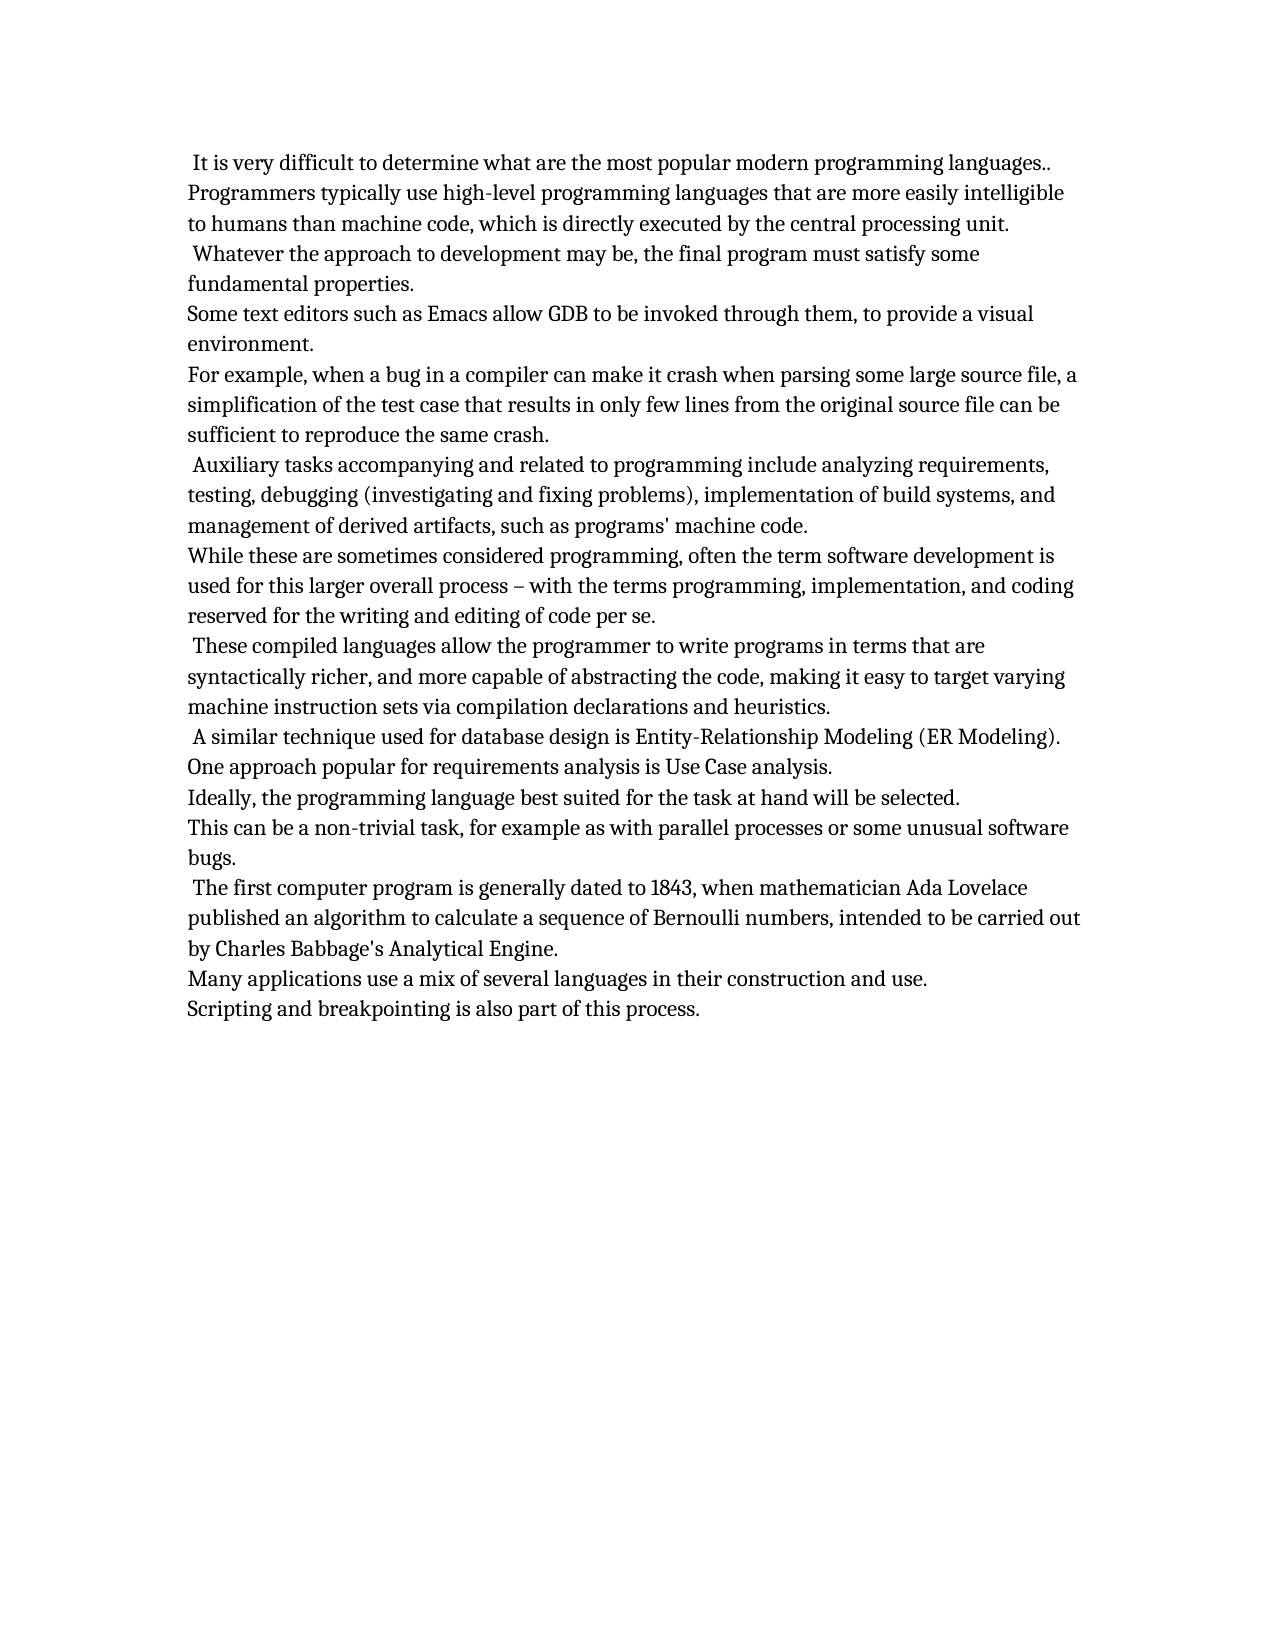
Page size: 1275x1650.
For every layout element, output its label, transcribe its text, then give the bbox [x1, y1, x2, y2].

text It is very difficult to determine what are the most popular modern programming languages.. Programmers typically use high-level programming languages that are more easily intelligible to humans than machine code, which is directly executed by the central processing unit. Whatever the approach to development may be, the final program must satisfy some fundamental properties. Some text editors such as Emacs allow GDB to be invoked through them, to provide a visual environment. For example, when a bug in a compiler can make it crash when parsing some large source file, a simplification of the test case that results in only few lines from the original source file can be sufficient to reproduce the same crash. Auxiliary tasks accompanying and related to programming include analyzing requirements, testing, debugging (investigating and fixing problems), implementation of build systems, and management of derived artifacts, such as programs' machine code. While these are sometimes considered programming, often the term software development is used for this larger overall process – with the terms programming, implementation, and coding reserved for the writing and editing of code per se. These compiled languages allow the programmer to write programs in terms that are syntactically richer, and more capable of abstracting the code, making it easy to target varying machine instruction sets via compilation declarations and heuristics. A similar technique used for database design is Entity-Relationship Modeling (ER Modeling). One approach popular for requirements analysis is Use Case analysis. Ideally, the programming language best suited for the task at hand will be selected. This can be a non-trivial task, for example as with parallel processes or some unusual software bugs. The first computer program is generally dated to 1843, when mathematician Ada Lovelace published an algorithm to calculate a sequence of Bernoulli numbers, intended to be carried out by Charles Babbage's Analytical Engine. Many applications use a mix of several languages in their construction and use. Scripting and breakpointing is also part of this process. [187, 150, 1087, 1022]
